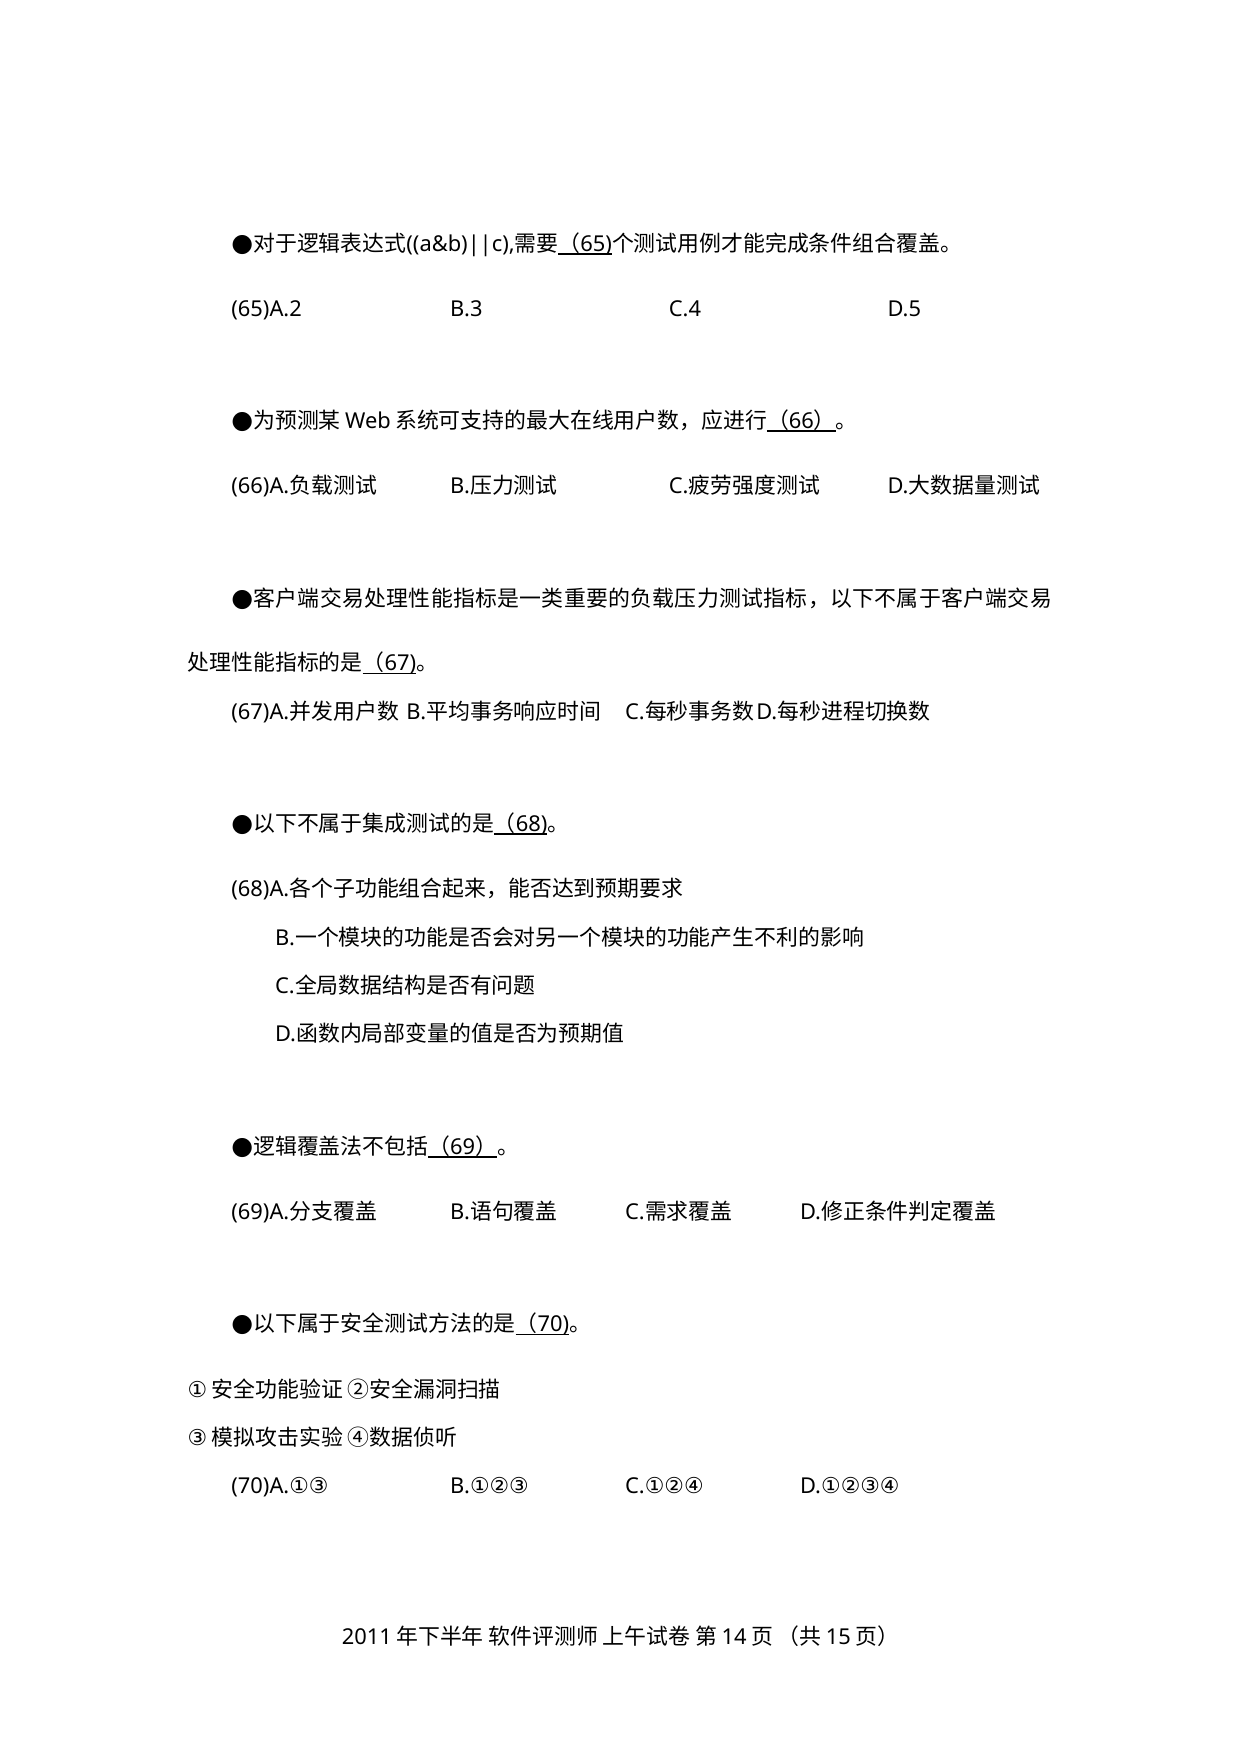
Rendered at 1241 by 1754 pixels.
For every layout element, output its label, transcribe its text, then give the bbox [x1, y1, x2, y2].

text ●逻辑覆盖法不包括（69）。 [187, 1112, 1053, 1177]
text ●以下属于安全测试方法的是（70)。 [187, 1289, 1053, 1354]
text ●客户端交易处理性能指标是一类重要的负载压力测试指标，以下不属于客户端交易处理性能指标的是（67)。 [187, 564, 1053, 678]
text (66)A.负载测试 B.压力测试 C.疲劳强度测试 D.大数据量测试 [187, 468, 1053, 501]
text ●对于逻辑表达式((a&b)||c),需要（65)个测试用例才能完成条件组合覆盖。 [187, 209, 1053, 274]
text (69)A.分支覆盖 B.语句覆盖 C.需求覆盖 D.修正条件判定覆盖 [187, 1194, 1053, 1226]
text ③模拟攻击实验 ④数据侦听 [187, 1420, 1053, 1452]
text D.函数内局部变量的值是否为预期值 [187, 1016, 1053, 1049]
text (68)A.各个子功能组合起来，能否达到预期要求 [187, 871, 1053, 904]
text C.全局数据结构是否有问题 [187, 968, 1053, 1000]
text (65)A.2 B.3 C.4 D.5 [187, 291, 1053, 324]
text ①安全功能验证 ②安全漏洞扫描 [187, 1372, 1053, 1404]
text (67)A.并发用户数 B.平均事务响应时间 C.每秒事务数 D.每秒进程切换数 [187, 693, 1053, 726]
text B.一个模块的功能是否会对另一个模块的功能产生不利的影响 [231, 919, 1053, 952]
text (70)A.①③ B.①②③ C.①②④ D.①②③④ [187, 1468, 1053, 1501]
text ●以下不属于集成测试的是（68)。 [187, 789, 1053, 854]
text ●为预测某Web系统可支持的最大在线用户数，应进行（66）。 [187, 386, 1053, 451]
